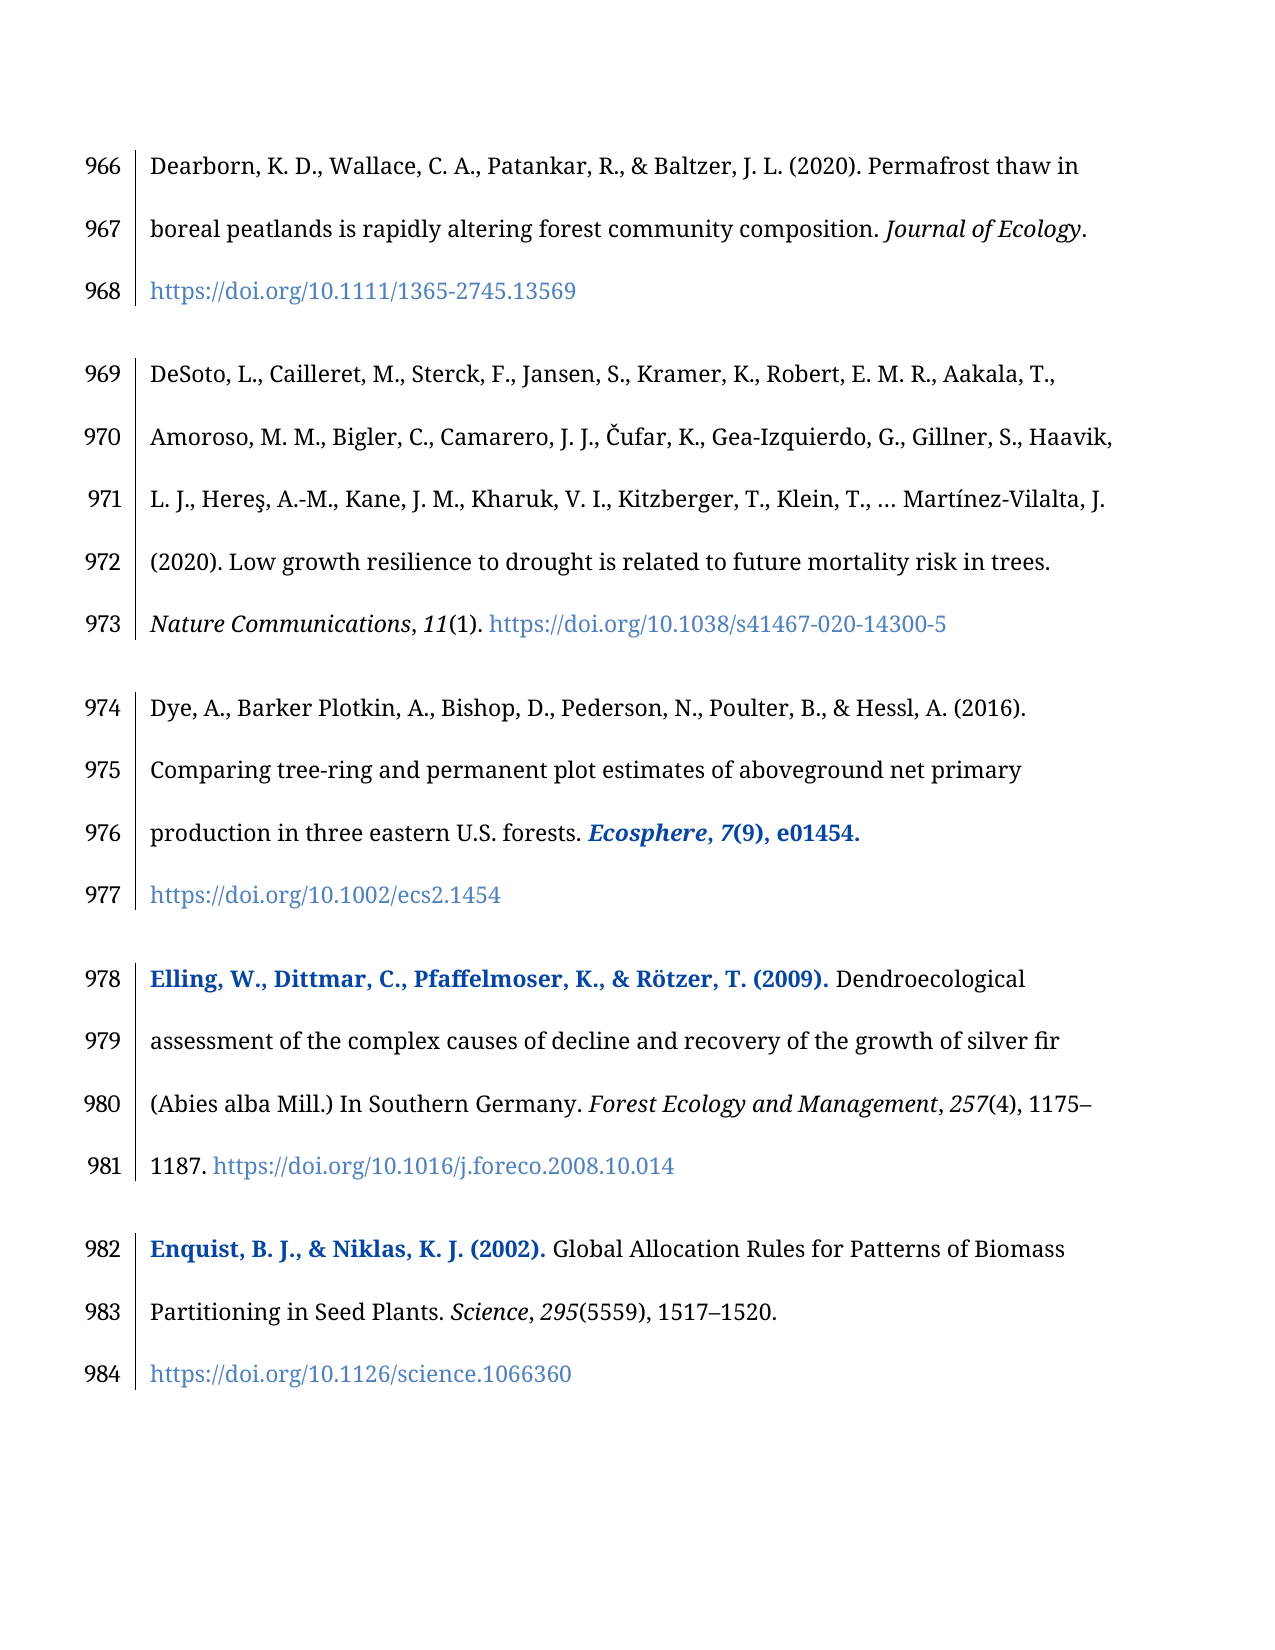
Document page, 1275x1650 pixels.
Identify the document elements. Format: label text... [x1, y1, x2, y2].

text Elling, W., Dittmar, C., Pfaffelmoser, K., & Rötzer, T. (2009). Dendroecological assessment of the complex causes of decline and recovery of the growth of silver fir (Abies alba Mill.) In Southern Germany. Forest Ecology and Management, 257(4), 1175–1187. https://doi.org/10.1016/j.foreco.2008.10.014 [150, 962, 1125, 1181]
text Enquist, B. J., & Niklas, K. J. (2002). Global Allocation Rules for Patterns of Biomass Partitioning in Seed Plants. Science, 295(5559), 1517–1520. https://doi.org/10.1126/science.1066360 [150, 1233, 1125, 1389]
text DeSoto, L., Cailleret, M., Sterck, F., Jansen, S., Kramer, K., Robert, E. M. R., Aakala, T., Amoroso, M. M., Bigler, C., Camarero, J. J., Čufar, K., Gea-Izquierdo, G., Gillner, S., Haavik, L. J., Hereş, A.-M., Kane, J. M., Kharuk, V. I., Kitzberger, T., Klein, T., … Martínez-Vilalta, J. (2020). Low growth resilience to drought is related to future mortality risk in trees. Nature Communications, 11(1). https://doi.org/10.1038/s41467-020-14300-5 [150, 358, 1125, 639]
text Dearborn, K. D., Wallace, C. A., Patankar, R., & Baltzer, J. L. (2020). Permafrost thaw in boreal peatlands is rapidly altering forest community composition. Journal of Ecology. https://doi.org/10.1111/1365-2745.13569 [150, 150, 1125, 306]
text Dye, A., Barker Plotkin, A., Bishop, D., Pederson, N., Poulter, B., & Hessl, A. (2016). Comparing tree-ring and permanent plot estimates of aboveground net primary production in three eastern U.S. forests. Ecosphere, 7(9), e01454. https://doi.org/10.1002/ecs2.1454 [150, 692, 1125, 910]
